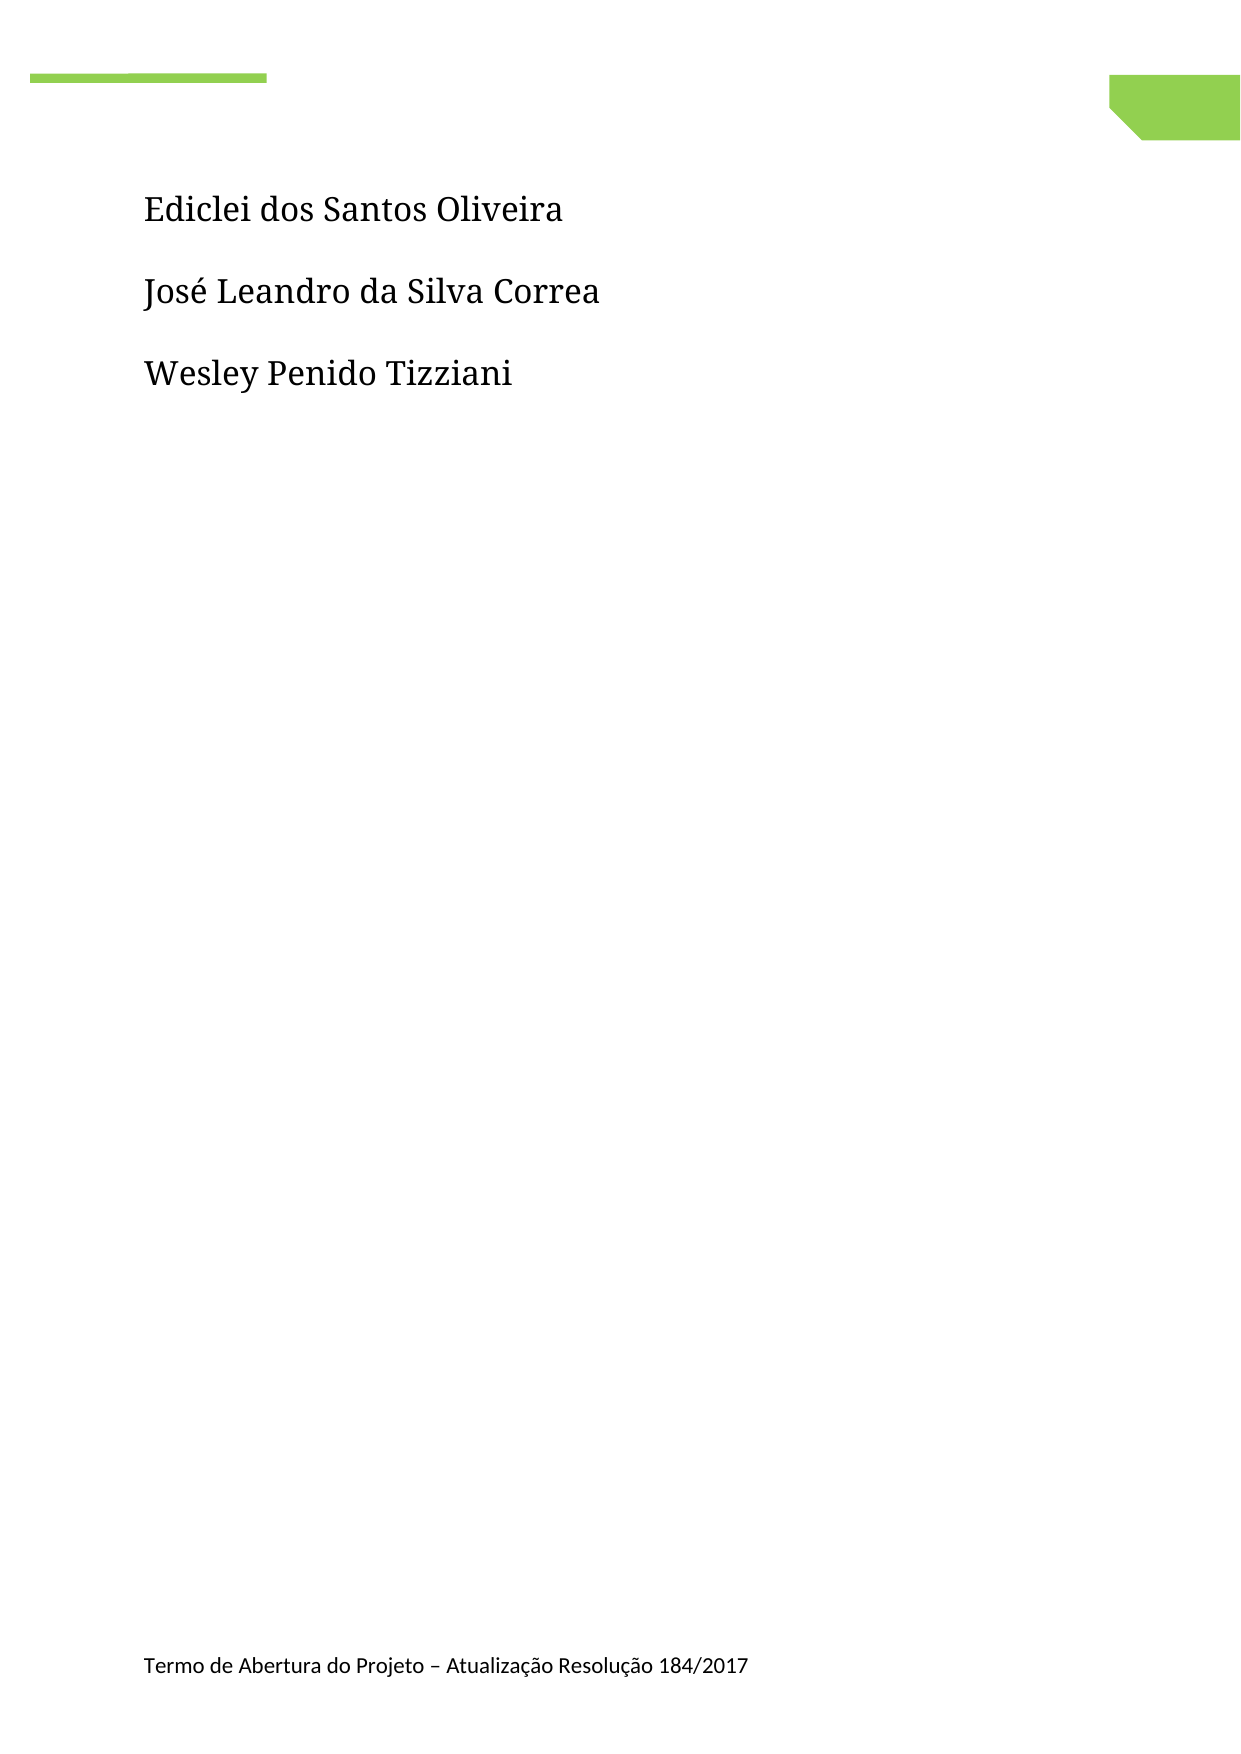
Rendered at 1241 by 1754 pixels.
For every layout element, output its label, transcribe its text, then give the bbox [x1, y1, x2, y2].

text Ediclei dos Santos Oliveira [144, 185, 1105, 231]
text Wesley Penido Tizziani [144, 350, 1105, 395]
text José Leandro da Silva Correa [144, 268, 1105, 313]
